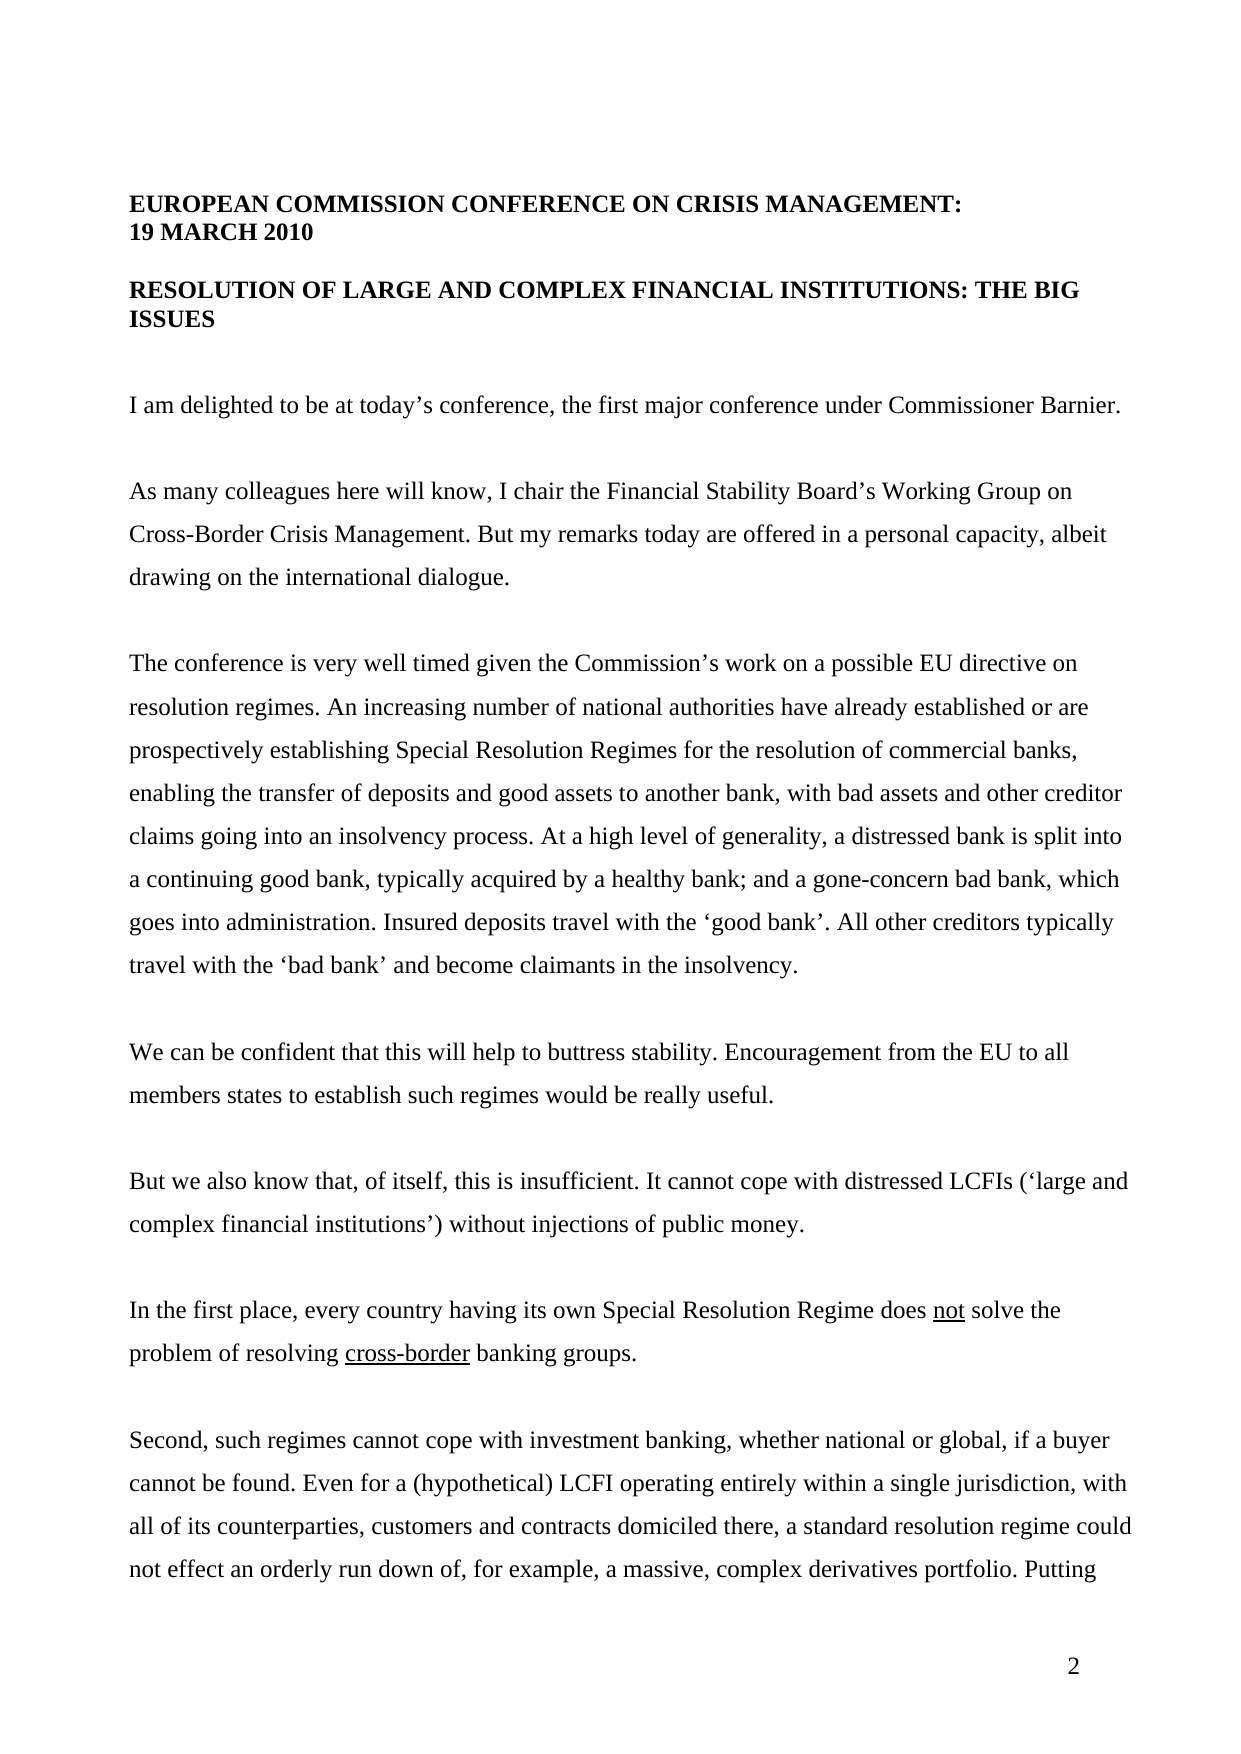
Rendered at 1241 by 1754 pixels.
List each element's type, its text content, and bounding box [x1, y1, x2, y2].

text Second, such regimes cannot cope with investment banking, whether national or global, if a buyer cannot be found. Even for a (hypothetical) LCFI operating entirely within a single jurisdiction, with all of its counterparties, customers and contracts domiciled there, a standard resolution regime could not effect an orderly run down of, for example, a massive, complex derivatives portfolio. Putting [129, 1425, 1135, 1583]
text RESOLUTION OF LARGE AND COMPLEX FINANCIAL INSTITUTIONS: THE BIG ISSUES [129, 275, 1083, 332]
text But we also know that, of itself, this is insufficient. It cannot cope with distressed LCFIs (‘large and complex financial institutions’) without injections of public money. [129, 1166, 1153, 1238]
text We can be confident that this will help to buttress stability. Encouragement from the EU to all members states to establish such regimes would be really useful. [129, 1037, 1076, 1108]
text As many colleagues here will know, I chair the Financial Stability Board’s Working Group on Cross-Border Crisis Management. But my remarks today are offered in a personal capacity, albeit drawing on the international dialogue. [129, 476, 1114, 591]
text The conference is very well timed given the Commission’s work on a possible EU directive on resolution regimes. An increasing number of national authorities have already established or are prospectively establishing Special Resolution Regimes for the resolution of commercial banks, enabling the transfer of deposits and good assets to another bank, with bad assets and other creditor claims going into an insolvency process. At a high level of generality, a distressed bank is split into a continuing good bank, typically acquired by a healthy bank; and a gone-concern bad bank, which goes into administration. Insured deposits travel with the ‘good bank’. All other creditors typically travel with the ‘bad bank’ and become claimants in the insolvency. [129, 648, 1129, 979]
subtitle EUROPEAN COMMISSION CONFERENCE ON CRISIS MANAGEMENT: 19 MARCH 2010 [129, 189, 966, 246]
text I am delighted to be at today’s conference, the first major conference under Commissioner Barnier. [129, 390, 1153, 418]
text In the first place, every country having its own Special Resolution Regime does not solve the problem of resolving cross-border banking groups. [129, 1295, 1063, 1367]
